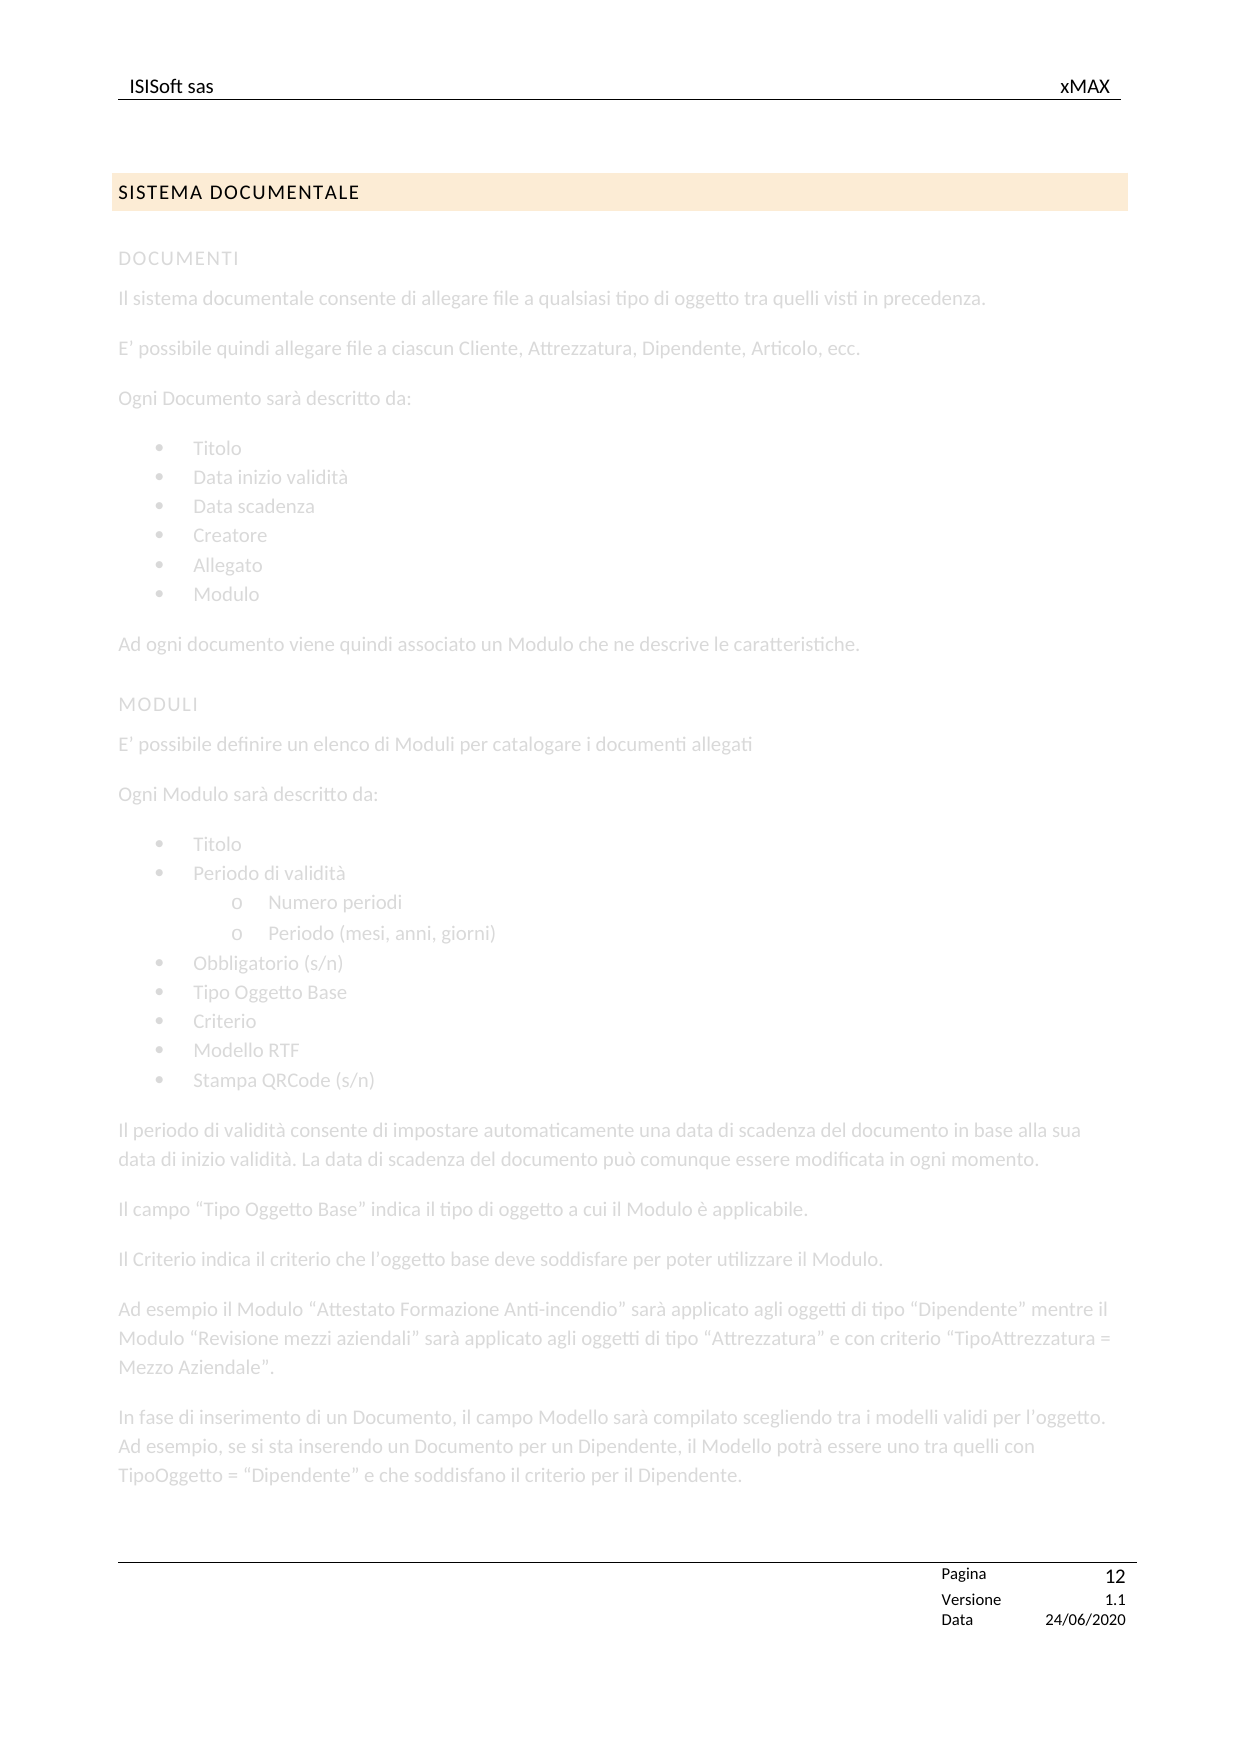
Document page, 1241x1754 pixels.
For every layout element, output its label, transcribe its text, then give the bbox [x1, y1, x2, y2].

list Data inizio validità [156, 464, 1122, 490]
list Creatore [156, 523, 1122, 548]
text In fase di inserimento di un Documento, il campo Modello sarà compilato scegliendo tra i modelli validi per l’oggetto. Ad esempio, se si sta inserendo un Documento per un Dipendente, il Modello potrà essere uno tra quelli con TipoOggetto = “Dipendente” e che soddisfano il criterio per il Dipendente. [118, 1404, 1122, 1488]
list Allegato [156, 552, 1122, 577]
text Il periodo di validità consente di impostare automaticamente una data di scadenza del documento in base alla sua data di inizio validità. La data di scadenza del documento può comunque essere modificata in ogni momento. [118, 1117, 1122, 1171]
list Obbligatorio (s/n) [156, 950, 1122, 976]
text Il sistema documentale consente di allegare file a qualsiasi tipo di oggetto tra quelli visti in precedenza. [118, 285, 1122, 311]
text Ogni Modulo sarà descritto da: [118, 781, 1122, 806]
text E’ possibile quindi allegare file a ciascun Cliente, Attrezzatura, Dipendente, Articolo, ecc. [118, 335, 1122, 361]
text Ad esempio il Modulo “Attestato Formazione Anti-incendio” sarà applicato agli oggetti di tipo “Dipendente” mentre il Modulo “Revisione mezzi aziendali” sarà applicato agli oggetti di tipo “Attrezzatura” e con criterio “TipoAttrezzatura = Mezzo Aziendale”. [118, 1296, 1122, 1380]
text Il Criterio indica il criterio che l’oggetto base deve soddisfare per poter utilizzare il Modulo. [118, 1246, 1122, 1271]
text Ad ogni documento viene quindi associato un Modulo che ne descrive le caratteristiche. [118, 631, 1122, 656]
list Titolo [156, 831, 1122, 856]
subtitle Documenti [118, 246, 1122, 271]
text Il campo “Tipo Oggetto Base” indica il tipo di oggetto a cui il Modulo è applicabile. [118, 1196, 1122, 1221]
text Ogni Documento sarà descritto da: [118, 385, 1122, 411]
list Numero periodi [231, 889, 1122, 916]
list Modello RTF [156, 1038, 1122, 1063]
list Criterio [156, 1008, 1122, 1034]
list Stampa QRCode (s/n) [156, 1067, 1122, 1092]
list Periodo di validità [156, 860, 1122, 886]
list Tipo Oggetto Base [156, 979, 1122, 1005]
text E’ possibile definire un elenco di Moduli per catalogare i documenti allegati [118, 731, 1122, 756]
list Data scadenza [156, 493, 1122, 519]
subtitle Moduli [118, 691, 1122, 717]
subtitle Sistema Documentale [118, 179, 1122, 204]
list Titolo [156, 435, 1122, 461]
list Periodo (mesi, anni, giorni) [231, 920, 1122, 946]
list Modulo [156, 581, 1122, 606]
